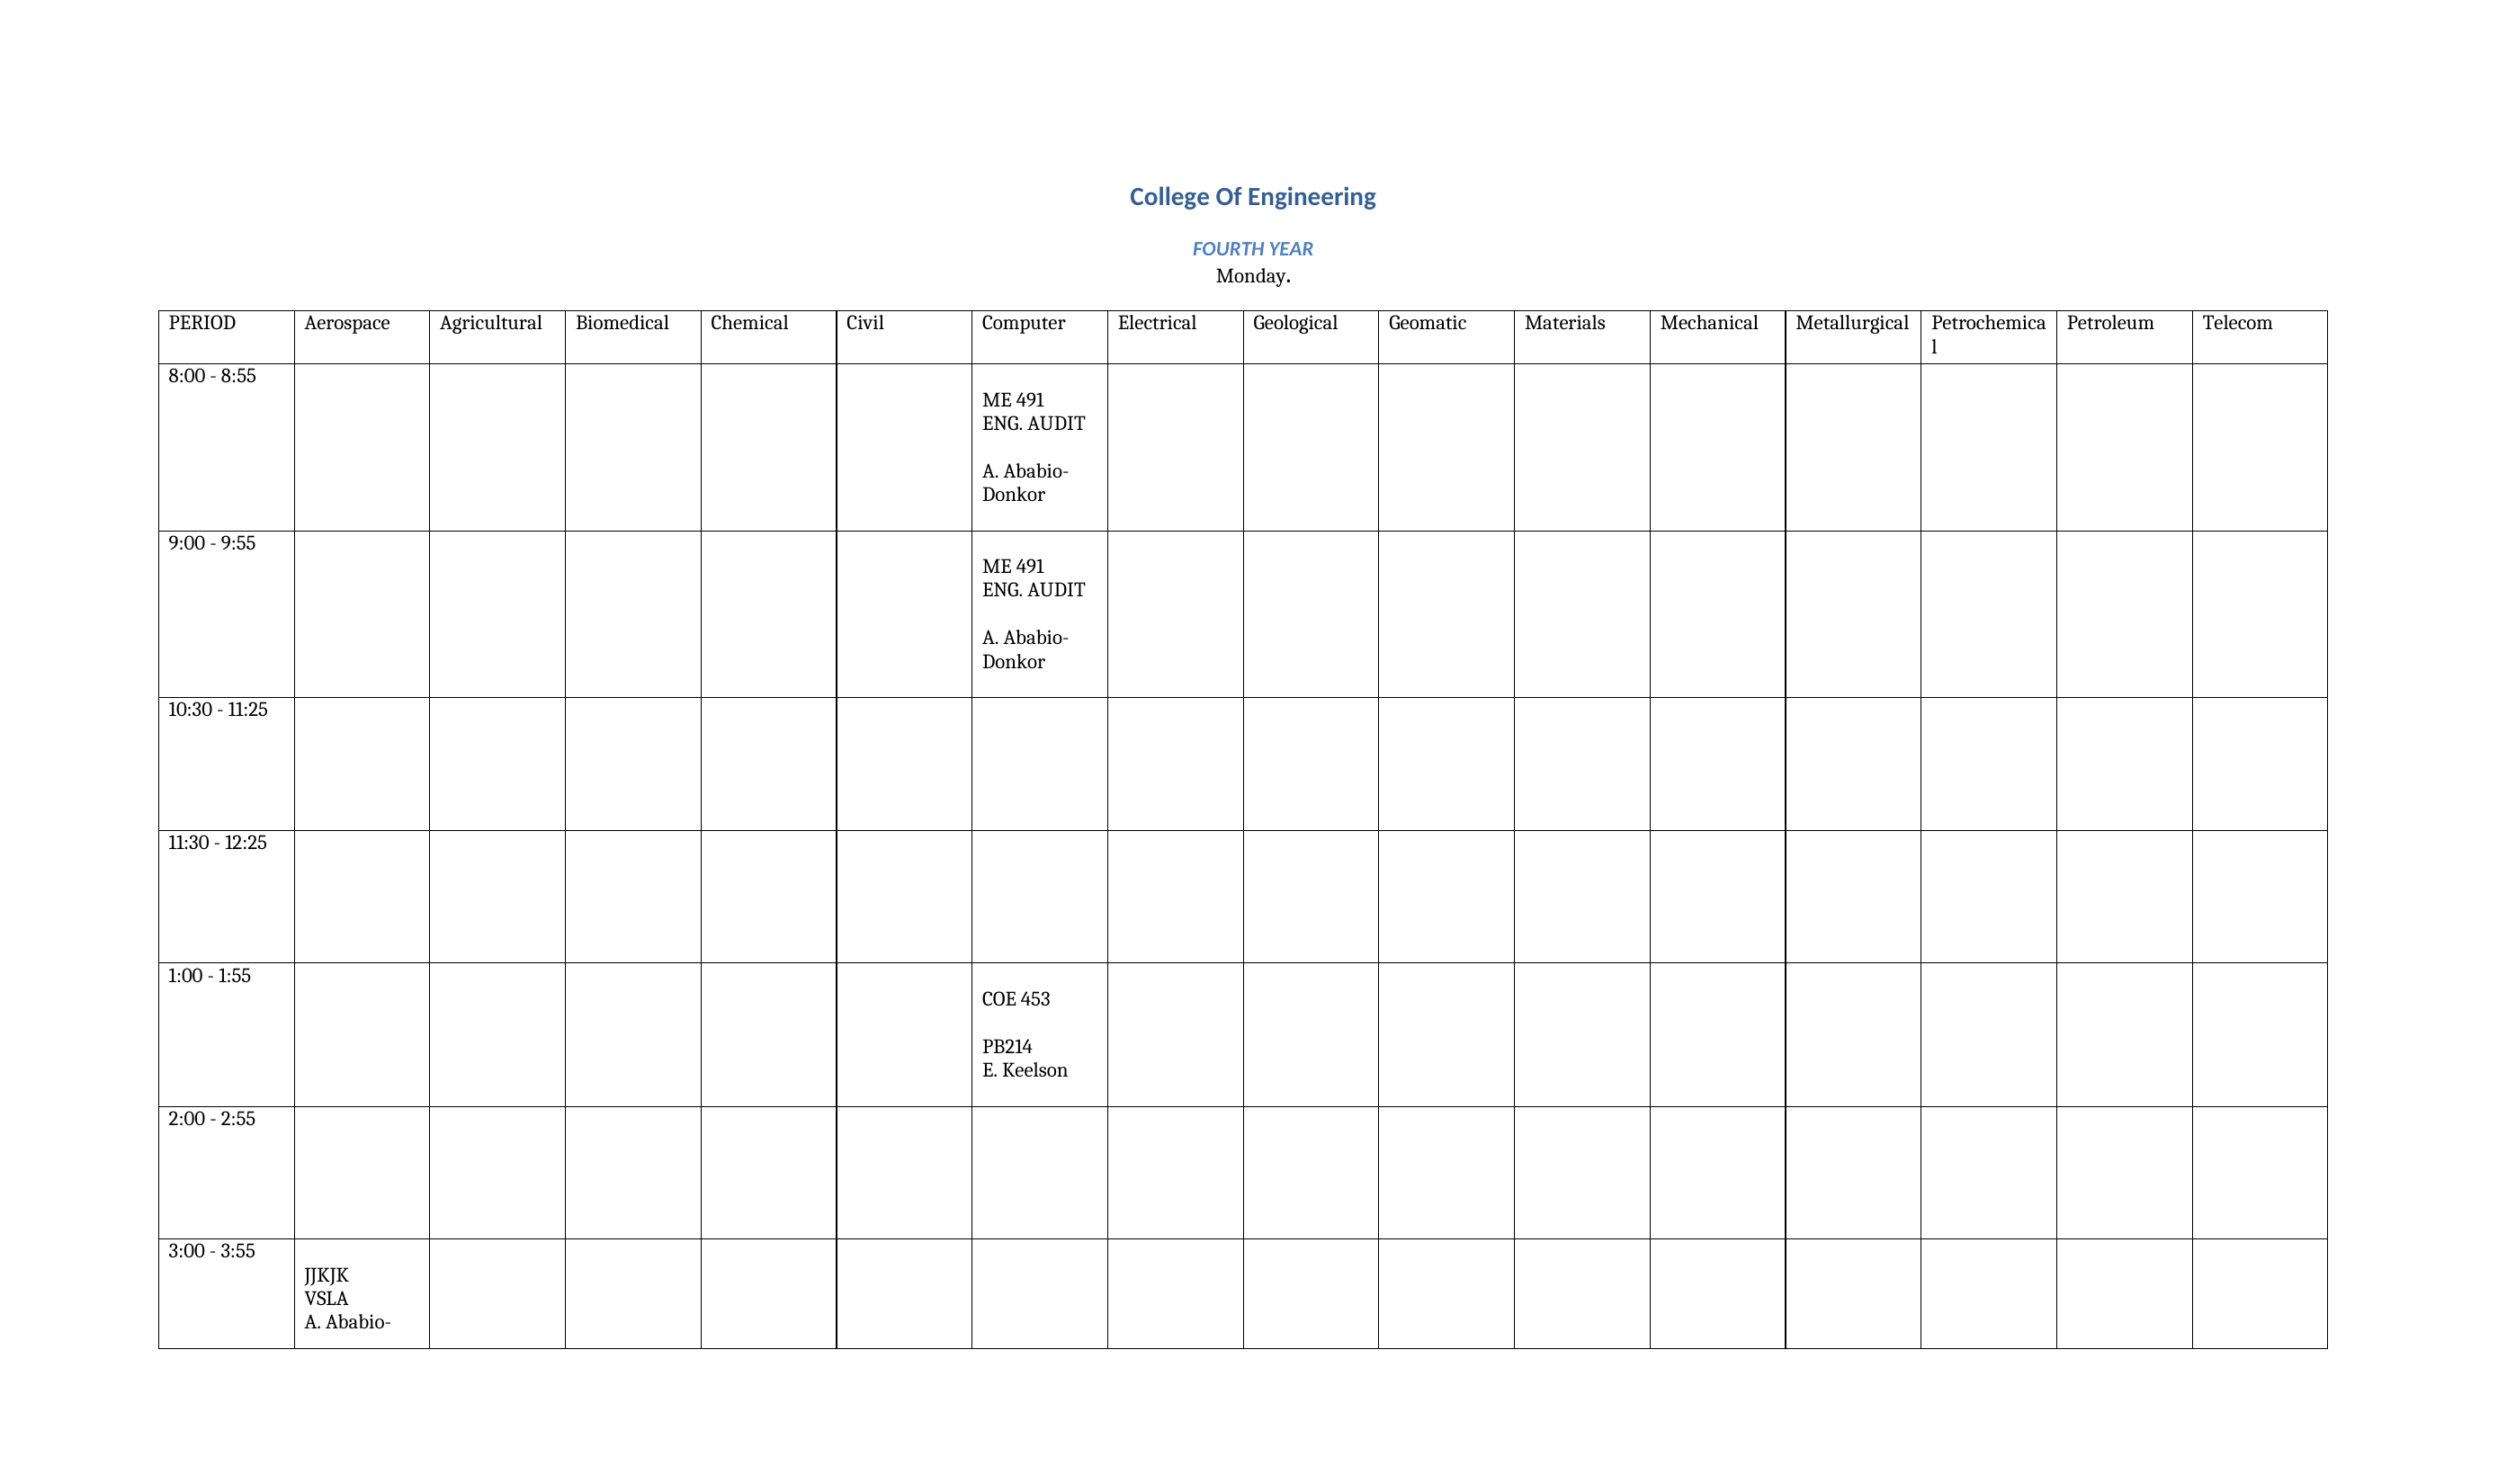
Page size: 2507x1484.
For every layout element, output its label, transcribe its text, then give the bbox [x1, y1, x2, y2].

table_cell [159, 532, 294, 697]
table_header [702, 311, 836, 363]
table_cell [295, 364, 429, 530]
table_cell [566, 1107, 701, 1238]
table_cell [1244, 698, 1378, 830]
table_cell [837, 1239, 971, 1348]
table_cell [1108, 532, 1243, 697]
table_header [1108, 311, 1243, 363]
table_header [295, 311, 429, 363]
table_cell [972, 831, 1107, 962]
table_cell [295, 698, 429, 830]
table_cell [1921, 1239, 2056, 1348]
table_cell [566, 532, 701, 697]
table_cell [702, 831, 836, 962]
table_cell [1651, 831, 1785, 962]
subtitle College Of Engineering [168, 180, 2338, 212]
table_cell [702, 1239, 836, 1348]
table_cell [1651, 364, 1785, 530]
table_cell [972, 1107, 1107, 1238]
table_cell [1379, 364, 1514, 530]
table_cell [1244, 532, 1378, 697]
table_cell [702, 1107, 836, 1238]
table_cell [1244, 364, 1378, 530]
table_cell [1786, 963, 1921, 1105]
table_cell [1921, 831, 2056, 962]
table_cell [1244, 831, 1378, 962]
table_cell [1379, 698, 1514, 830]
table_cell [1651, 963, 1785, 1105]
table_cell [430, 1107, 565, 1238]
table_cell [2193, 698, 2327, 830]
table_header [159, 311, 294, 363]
subtitle FOURTH YEAR [168, 236, 2338, 261]
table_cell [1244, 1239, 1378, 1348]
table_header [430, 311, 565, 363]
text Monday. [168, 264, 2338, 288]
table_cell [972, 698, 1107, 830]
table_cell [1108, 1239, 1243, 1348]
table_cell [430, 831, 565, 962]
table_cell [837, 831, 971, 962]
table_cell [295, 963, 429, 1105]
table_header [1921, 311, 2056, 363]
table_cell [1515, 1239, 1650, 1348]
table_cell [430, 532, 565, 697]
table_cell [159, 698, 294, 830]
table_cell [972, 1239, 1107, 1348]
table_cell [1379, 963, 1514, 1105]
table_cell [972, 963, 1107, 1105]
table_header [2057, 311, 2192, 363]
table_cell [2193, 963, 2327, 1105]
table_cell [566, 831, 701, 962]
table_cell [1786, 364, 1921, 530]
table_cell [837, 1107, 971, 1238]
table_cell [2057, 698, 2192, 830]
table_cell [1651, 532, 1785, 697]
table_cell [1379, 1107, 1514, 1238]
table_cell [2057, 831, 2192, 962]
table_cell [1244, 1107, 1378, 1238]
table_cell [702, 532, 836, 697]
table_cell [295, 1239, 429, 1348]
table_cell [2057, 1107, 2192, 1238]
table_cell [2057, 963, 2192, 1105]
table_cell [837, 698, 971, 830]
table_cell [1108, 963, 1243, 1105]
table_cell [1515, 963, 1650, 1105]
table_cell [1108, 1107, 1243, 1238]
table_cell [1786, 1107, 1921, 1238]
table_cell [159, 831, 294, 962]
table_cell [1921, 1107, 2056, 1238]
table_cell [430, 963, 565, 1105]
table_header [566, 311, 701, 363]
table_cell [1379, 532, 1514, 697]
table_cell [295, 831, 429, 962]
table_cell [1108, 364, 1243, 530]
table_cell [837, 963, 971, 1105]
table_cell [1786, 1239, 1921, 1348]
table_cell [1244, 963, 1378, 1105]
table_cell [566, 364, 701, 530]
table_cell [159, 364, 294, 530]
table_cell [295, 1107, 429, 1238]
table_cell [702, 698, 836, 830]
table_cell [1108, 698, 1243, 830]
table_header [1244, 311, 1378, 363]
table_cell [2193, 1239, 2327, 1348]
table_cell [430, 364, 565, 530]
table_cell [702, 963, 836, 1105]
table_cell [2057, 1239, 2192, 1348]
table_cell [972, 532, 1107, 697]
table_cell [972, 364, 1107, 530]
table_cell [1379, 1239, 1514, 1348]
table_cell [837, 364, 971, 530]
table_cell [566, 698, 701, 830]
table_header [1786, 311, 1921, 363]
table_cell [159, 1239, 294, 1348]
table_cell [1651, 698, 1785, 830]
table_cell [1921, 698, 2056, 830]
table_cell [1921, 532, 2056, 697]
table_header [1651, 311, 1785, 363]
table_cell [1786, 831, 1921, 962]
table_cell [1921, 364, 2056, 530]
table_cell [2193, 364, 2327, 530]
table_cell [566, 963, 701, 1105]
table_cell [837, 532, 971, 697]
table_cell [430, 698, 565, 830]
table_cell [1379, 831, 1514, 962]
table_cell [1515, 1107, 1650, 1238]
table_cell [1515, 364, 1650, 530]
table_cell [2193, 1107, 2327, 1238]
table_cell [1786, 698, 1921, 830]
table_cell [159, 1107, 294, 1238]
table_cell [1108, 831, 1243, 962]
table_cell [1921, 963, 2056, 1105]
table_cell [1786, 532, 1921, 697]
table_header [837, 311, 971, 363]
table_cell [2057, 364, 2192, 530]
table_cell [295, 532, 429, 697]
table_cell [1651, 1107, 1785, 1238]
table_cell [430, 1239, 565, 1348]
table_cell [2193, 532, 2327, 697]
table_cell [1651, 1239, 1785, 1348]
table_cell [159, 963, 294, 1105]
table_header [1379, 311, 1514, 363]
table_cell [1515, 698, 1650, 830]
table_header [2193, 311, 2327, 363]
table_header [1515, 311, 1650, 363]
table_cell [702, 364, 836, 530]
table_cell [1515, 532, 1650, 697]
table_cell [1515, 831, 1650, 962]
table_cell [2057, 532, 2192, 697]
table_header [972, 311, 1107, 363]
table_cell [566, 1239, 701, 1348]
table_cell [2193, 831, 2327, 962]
